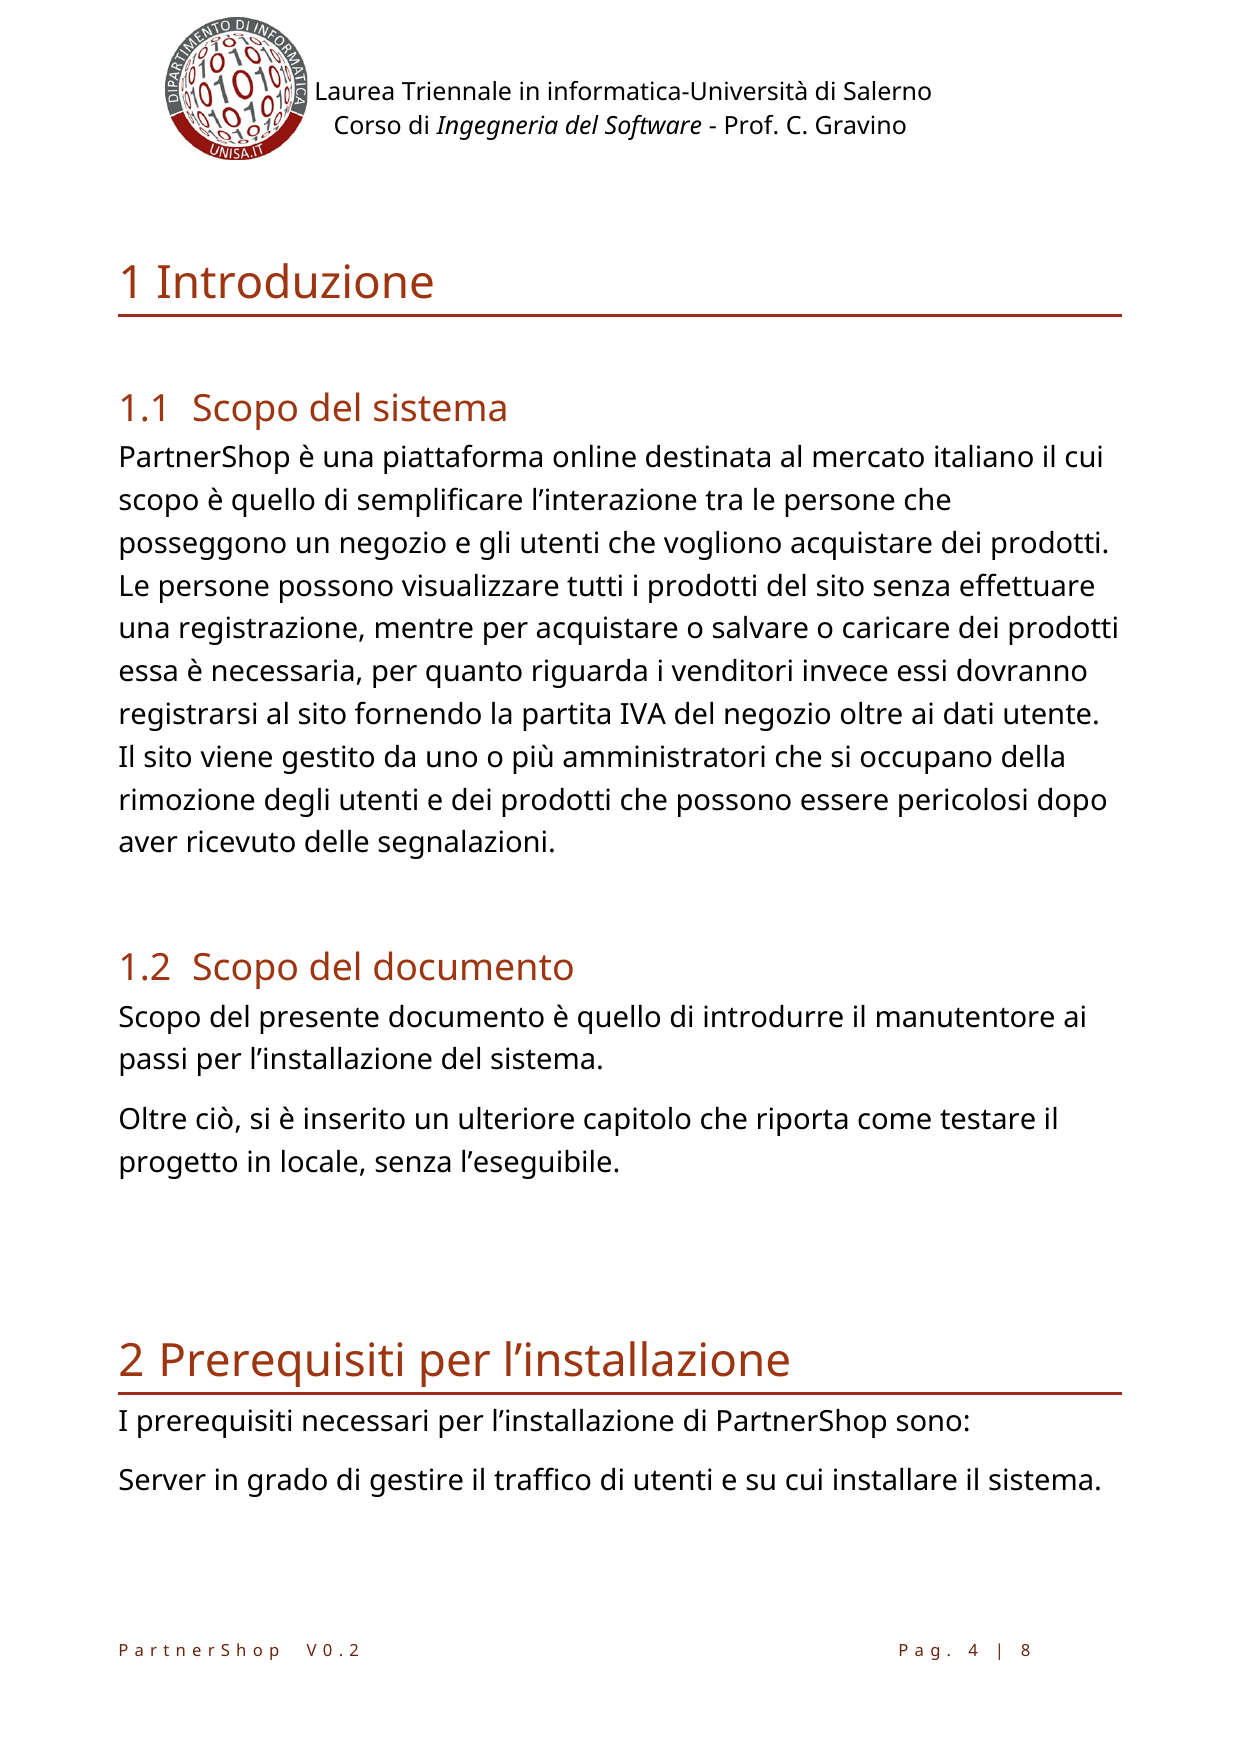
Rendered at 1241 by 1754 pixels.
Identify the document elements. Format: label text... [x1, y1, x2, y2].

subtitle Prerequisiti per l’installazione [118, 1328, 1122, 1392]
picture [165, 17, 308, 160]
text PartnerShop è una piattaforma online destinata al mercato italiano il cui scopo è quello di semplificare l’interazione tra le persone che posseggono un negozio e gli utenti che vogliono acquistare dei prodotti. Le persone possono visualizzare tutti i prodotti del sito senza effettuare una registrazione, mentre per acquistare o salvare o caricare dei prodotti essa è necessaria, per quanto riguarda i venditori invece essi dovranno registrarsi al sito fornendo la partita IVA del negozio oltre ai dati utente. Il sito viene gestito da uno o più amministratori che si occupano della rimozione degli utenti e dei prodotti che possono essere pericolosi dopo aver ricevuto delle segnalazioni. [118, 436, 1122, 861]
text Scopo del presente documento è quello di introdurre il manutentore ai passi per l’installazione del sistema. [118, 996, 1122, 1078]
subtitle Scopo del documento [118, 941, 1122, 992]
subtitle Scopo del sistema [118, 381, 1122, 432]
text I prerequisiti necessari per l’installazione di PartnerShop sono: [118, 1400, 1122, 1440]
text Oltre ciò, si è inserito un ulteriore capitolo che riporta come testare il progetto in locale, senza l’eseguibile. [118, 1098, 1122, 1181]
subtitle 1 Introduzione [118, 249, 1122, 314]
text Server in grado di gestire il traffico di utenti e su cui installare il sistema. [118, 1460, 1122, 1499]
